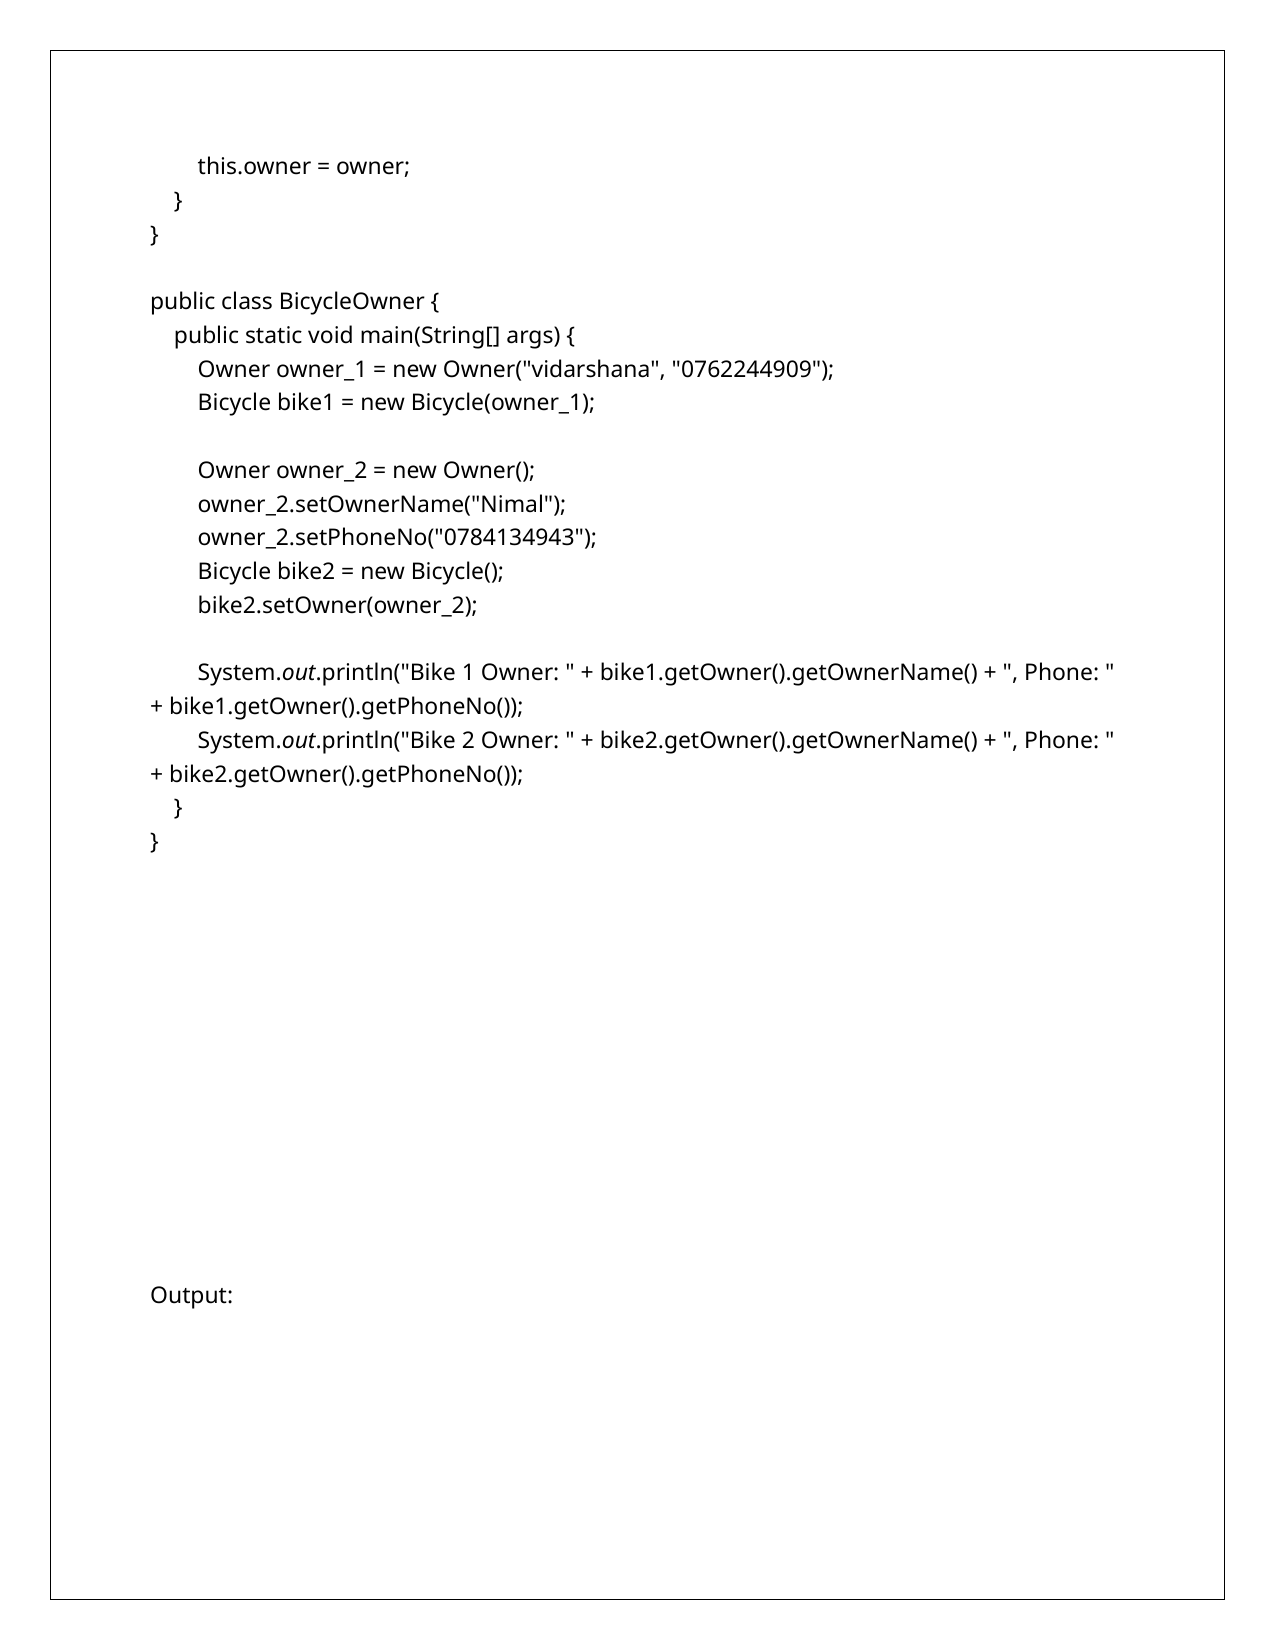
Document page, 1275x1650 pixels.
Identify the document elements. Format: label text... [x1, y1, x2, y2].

text Output: [150, 1279, 1125, 1310]
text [150, 150, 1125, 856]
